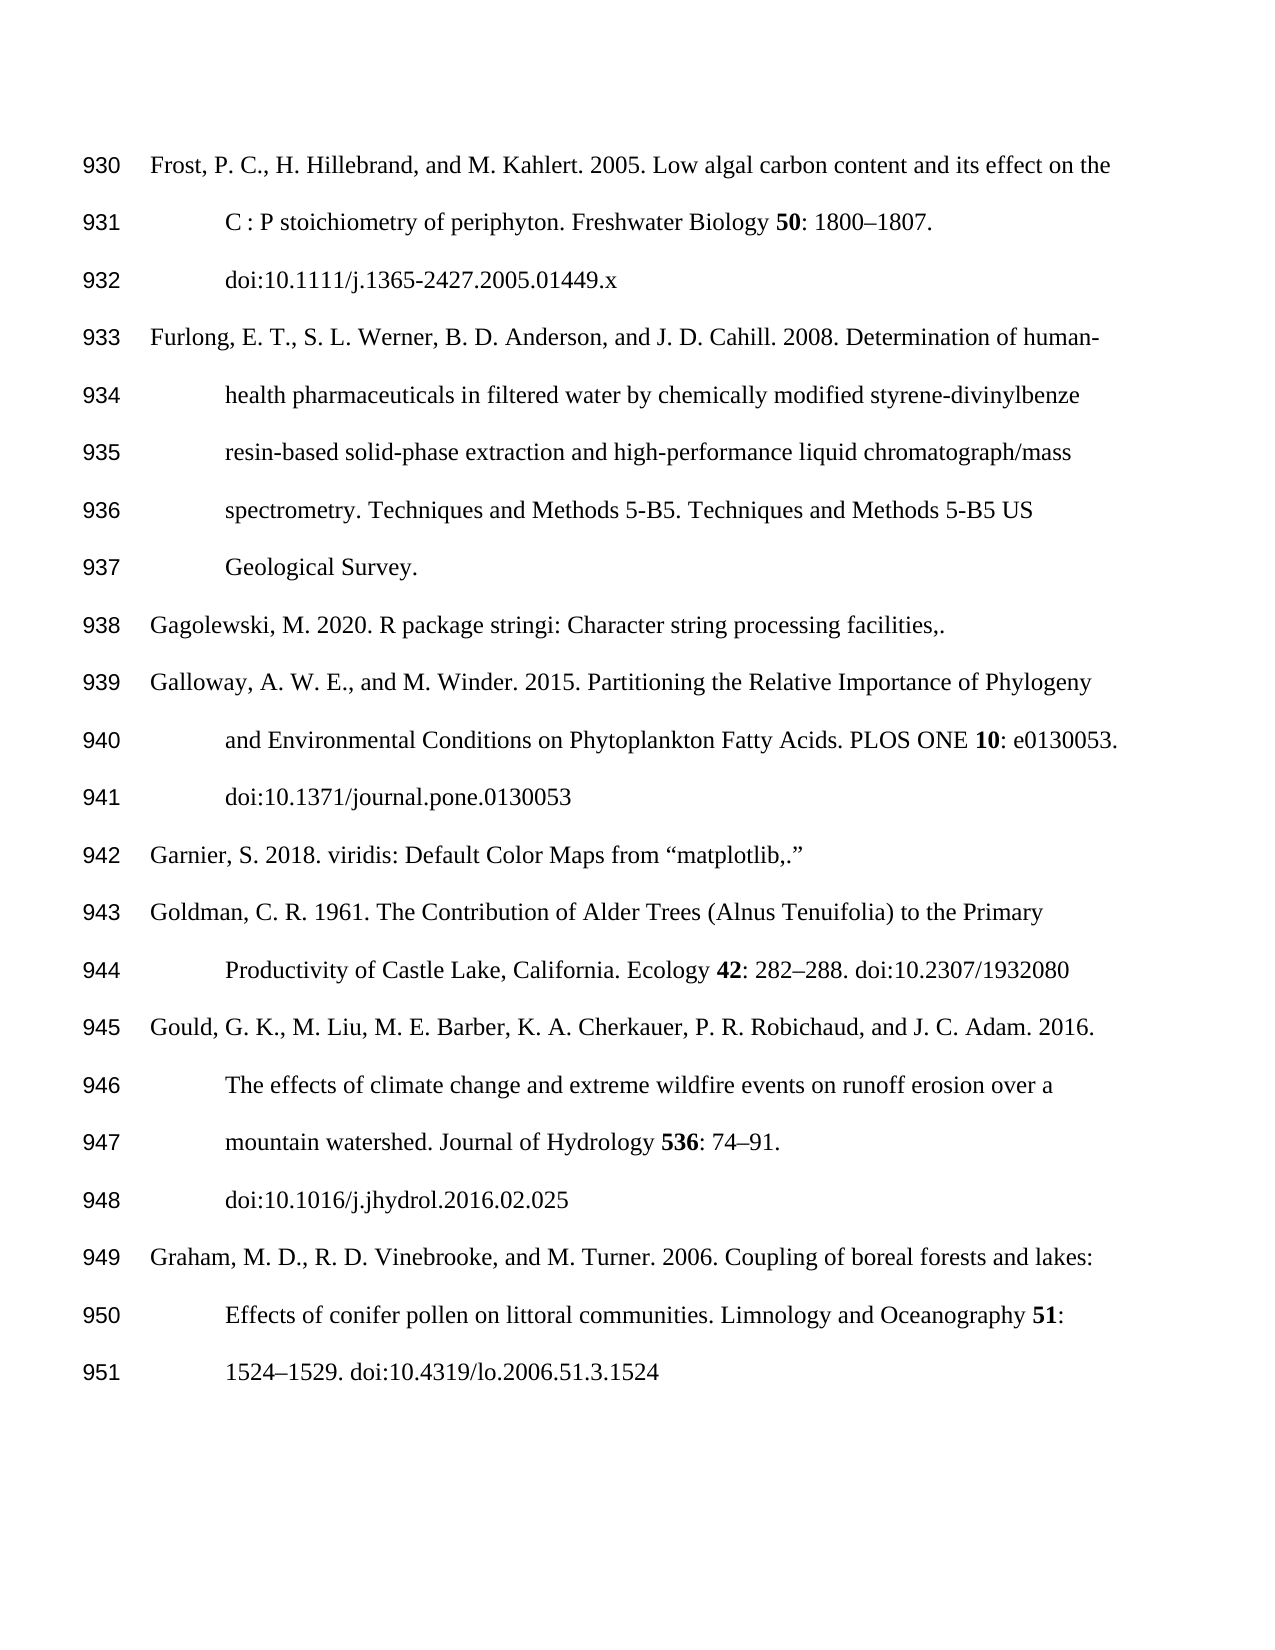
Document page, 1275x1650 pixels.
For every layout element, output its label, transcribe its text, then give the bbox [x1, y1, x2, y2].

text Frost, P. C., H. Hillebrand, and M. Kahlert. 2005. Low algal carbon content and its effect on the C : P stoichiometry of periphyton. Freshwater Biology 50: 1800–1807. doi:10.1111/j.1365-2427.2005.01449.x [150, 150, 1125, 294]
text Garnier, S. 2018. viridis: Default Color Maps from “matplotlib,.” [150, 840, 1125, 869]
text Graham, M. D., R. D. Vinebrooke, and M. Turner. 2006. Coupling of boreal forests and lakes: Effects of conifer pollen on littoral communities. Limnology and Oceanography 51: 1524–1529. doi:10.4319/lo.2006.51.3.1524 [150, 1242, 1125, 1386]
text Gagolewski, M. 2020. R package stringi: Character string processing facilities,. [150, 610, 1125, 639]
text Gould, G. K., M. Liu, M. E. Barber, K. A. Cherkauer, P. R. Robichaud, and J. C. Adam. 2016. The effects of climate change and extreme wildfire events on runoff erosion over a mountain watershed. Journal of Hydrology 536: 74–91. doi:10.1016/j.jhydrol.2016.02.025 [150, 1012, 1125, 1214]
text Goldman, C. R. 1961. The Contribution of Alder Trees (Alnus Tenuifolia) to the Primary Productivity of Castle Lake, California. Ecology 42: 282–288. doi:10.2307/1932080 [150, 897, 1125, 984]
text Galloway, A. W. E., and M. Winder. 2015. Partitioning the Relative Importance of Phylogeny and Environmental Conditions on Phytoplankton Fatty Acids. PLOS ONE 10: e0130053. doi:10.1371/journal.pone.0130053 [150, 667, 1125, 811]
text Furlong, E. T., S. L. Werner, B. D. Anderson, and J. D. Cahill. 2008. Determination of human-health pharmaceuticals in filtered water by chemically modified styrene-divinylbenze resin-based solid-phase extraction and high-performance liquid chromatograph/mass spectrometry. Techniques and Methods 5-B5. Techniques and Methods 5-B5 US Geological Survey. [150, 322, 1125, 581]
